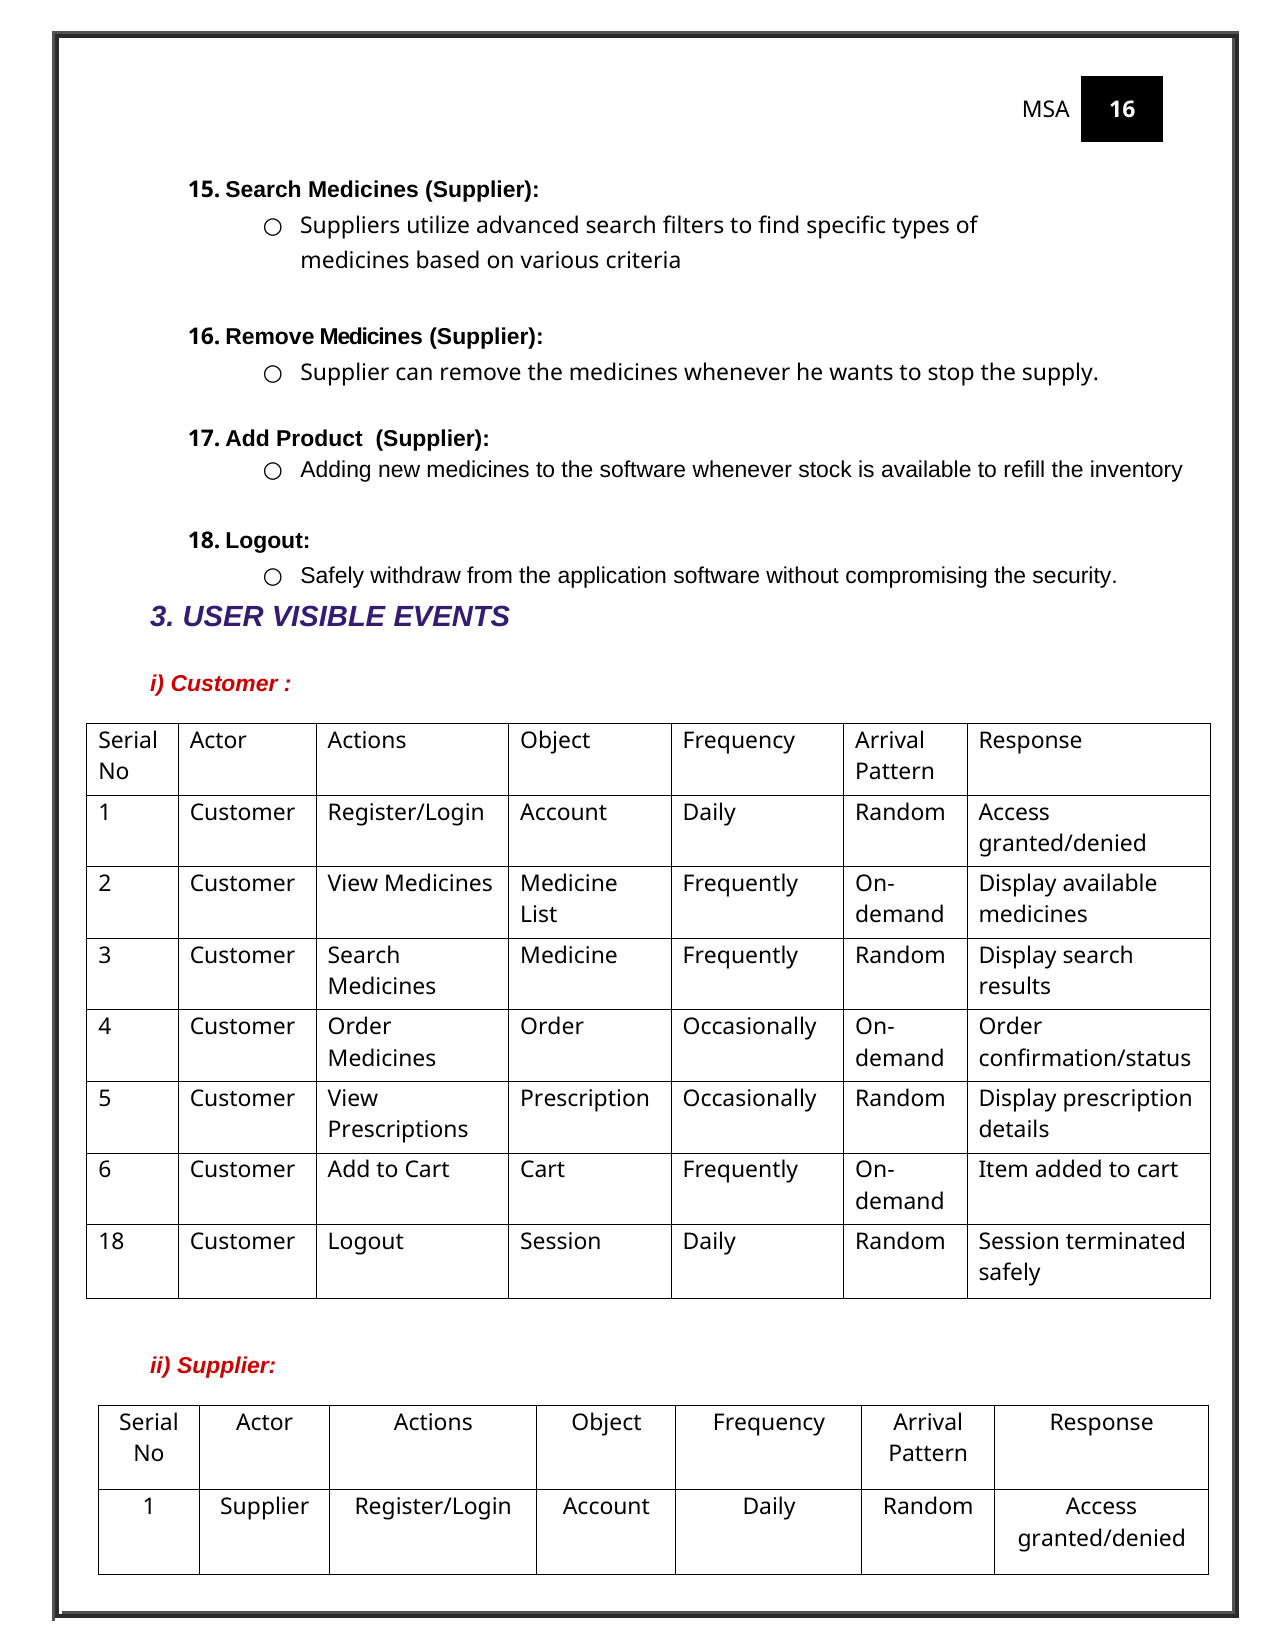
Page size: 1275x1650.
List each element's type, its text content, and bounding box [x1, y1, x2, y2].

table_cell Random [862, 1490, 994, 1574]
list Logout: [188, 524, 1232, 555]
table_cell Customer [179, 1082, 316, 1152]
list Suppliers utilize advanced search filters to find specific types of medicines based on various criteria [263, 208, 1007, 276]
table_cell Order confirmation/status [968, 1010, 1210, 1081]
table_cell Random [844, 1225, 967, 1298]
table_header Serial No [99, 1406, 199, 1489]
table_cell 1 [99, 1490, 199, 1574]
table_cell Display available medicines [968, 867, 1210, 938]
list Add Product (Supplier): [188, 422, 1232, 453]
table_header Serial No [87, 724, 178, 794]
table_cell View Prescriptions [317, 1082, 508, 1152]
list USER VISIBLE EVENTS [150, 599, 1232, 632]
table_cell Search Medicines [317, 939, 508, 1009]
table_cell 6 [87, 1154, 178, 1224]
table_cell Occasionally [672, 1010, 843, 1081]
table_cell 3 [87, 939, 178, 1009]
list Supplier: [150, 1352, 1232, 1378]
table_cell Medicine List [509, 867, 671, 938]
list Customer : [150, 670, 1232, 697]
list Supplier can remove the medicines whenever he wants to stop the supply. [263, 356, 1232, 387]
table_header Arrival Pattern [844, 724, 967, 794]
table_cell 5 [87, 1082, 178, 1152]
table_cell 2 [87, 867, 178, 938]
table_header Arrival Pattern [862, 1406, 994, 1489]
table_cell On-demand [844, 1010, 967, 1081]
table_header Actions [330, 1406, 536, 1489]
table_header Response [968, 724, 1210, 794]
table_header Frequency [672, 724, 843, 794]
table_cell Item added to cart [968, 1154, 1210, 1224]
table_cell Frequently [672, 939, 843, 1009]
table_cell On-demand [844, 1154, 967, 1224]
table_cell Account [509, 796, 671, 866]
table_cell 1 [87, 796, 178, 866]
table_cell Cart [509, 1154, 671, 1224]
table_cell Register/Login [330, 1490, 536, 1574]
table_cell View Medicines [317, 867, 508, 938]
table_cell Daily [672, 1225, 843, 1298]
list Safely withdraw from the application software without compromising the security. [263, 559, 1232, 590]
table_header Frequency [676, 1406, 861, 1489]
table_cell Order Medicines [317, 1010, 508, 1081]
table_cell Daily [672, 796, 843, 866]
table_cell Account [537, 1490, 675, 1574]
table_cell Medicine [509, 939, 671, 1009]
table_cell Access granted/denied [968, 796, 1210, 866]
table_header Actor [200, 1406, 329, 1489]
list Search Medicines (Supplier): [188, 173, 1232, 204]
table_header Object [509, 724, 671, 794]
table_cell Random [844, 939, 967, 1009]
table_cell 4 [87, 1010, 178, 1081]
table_cell Customer [179, 796, 316, 866]
table_cell Random [844, 796, 967, 866]
table_cell Daily [676, 1490, 861, 1574]
table_header Actor [179, 724, 316, 794]
table_cell Register/Login [317, 796, 508, 866]
table_cell Logout [317, 1225, 508, 1298]
table_cell Customer [179, 867, 316, 938]
table_cell Customer [179, 939, 316, 1009]
table_cell Display prescription details [968, 1082, 1210, 1152]
table_cell Customer [179, 1154, 316, 1224]
table_cell Access granted/denied [995, 1490, 1208, 1574]
table_cell Occasionally [672, 1082, 843, 1152]
table_cell Customer [179, 1225, 316, 1298]
table_cell Display search results [968, 939, 1210, 1009]
table_cell Session terminated safely [968, 1225, 1210, 1298]
table_header Response [995, 1406, 1208, 1489]
table_cell On-demand [844, 867, 967, 938]
table_cell Frequently [672, 1154, 843, 1224]
table_header Actions [317, 724, 508, 794]
table_cell Session [509, 1225, 671, 1298]
table_cell 18 [87, 1225, 178, 1298]
table_cell Customer [179, 1010, 316, 1081]
table_header Object [537, 1406, 675, 1489]
table_cell Add to Cart [317, 1154, 508, 1224]
table_cell Order [509, 1010, 671, 1081]
table_cell Frequently [672, 867, 843, 938]
list Remove Medicines (Supplier): [188, 320, 1232, 352]
list Adding new medicines to the software whenever stock is available to refill the inventory [263, 453, 1232, 484]
table_cell Supplier [200, 1490, 329, 1574]
table_cell Prescription [509, 1082, 671, 1152]
table_cell Random [844, 1082, 967, 1152]
